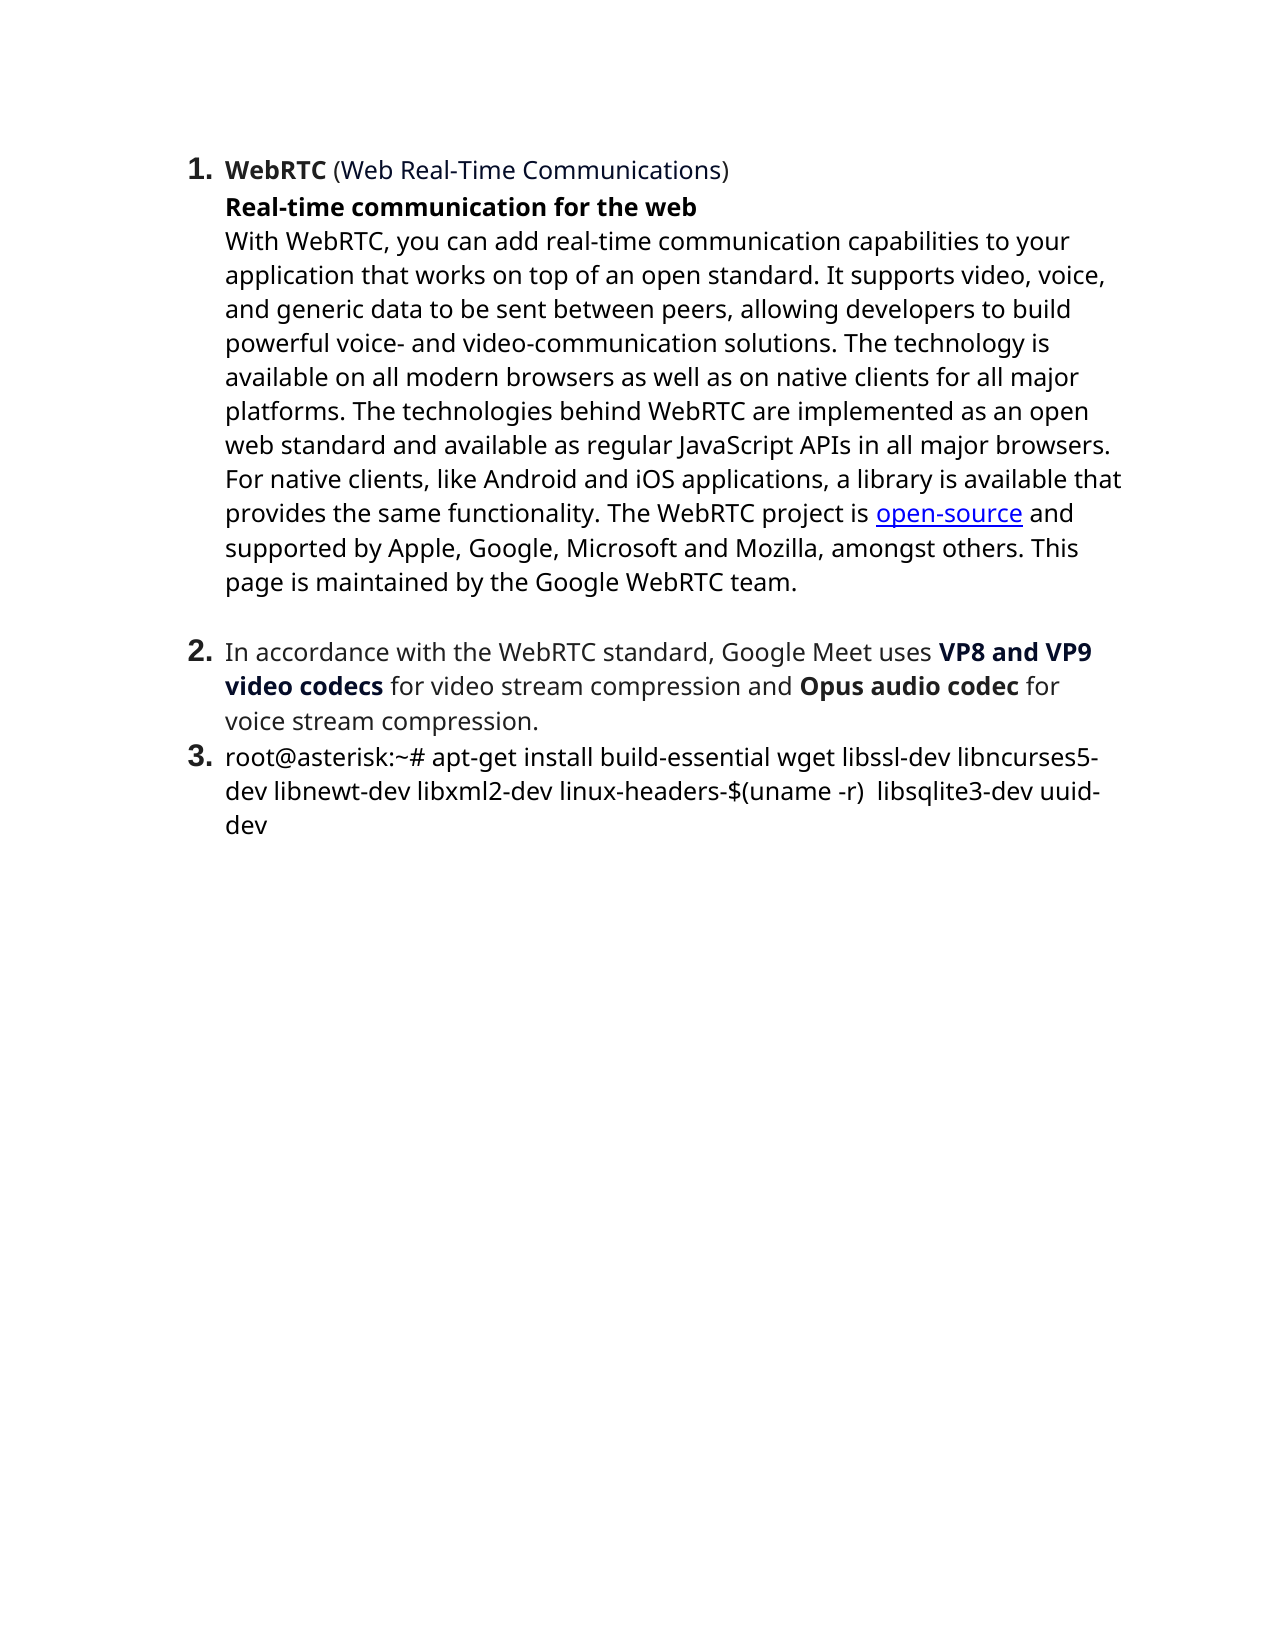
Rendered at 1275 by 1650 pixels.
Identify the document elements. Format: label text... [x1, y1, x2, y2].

list With WebRTC, you can add real-time communication capabilities to your application that works on top of an open standard. It supports video, voice, and generic data to be sent between peers, allowing developers to build powerful voice- and video-communication solutions. The technology is available on all modern browsers as well as on native clients for all major platforms. The technologies behind WebRTC are implemented as an open web standard and available as regular JavaScript APIs in all major browsers. For native clients, like Android and iOS applications, a library is available that provides the same functionality. The WebRTC project is open-source and supported by Apple, Google, Microsoft and Mozilla, amongst others. This page is maintained by the Google WebRTC team. [225, 224, 1125, 598]
list WebRTC (Web Real-Time Communications) [187, 150, 1125, 187]
list In accordance with the WebRTC standard, Google Meet uses VP8 and VP9 video codecs for video stream compression and Opus audio codec for voice stream compression. [187, 632, 1125, 737]
list Real-time communication for the web [225, 189, 1125, 224]
list root@asterisk:~# apt-get install build-essential wget libssl-dev libncurses5-dev libnewt-dev libxml2-dev linux-headers-$(uname -r) libsqlite3-dev uuid-dev [187, 737, 1125, 842]
